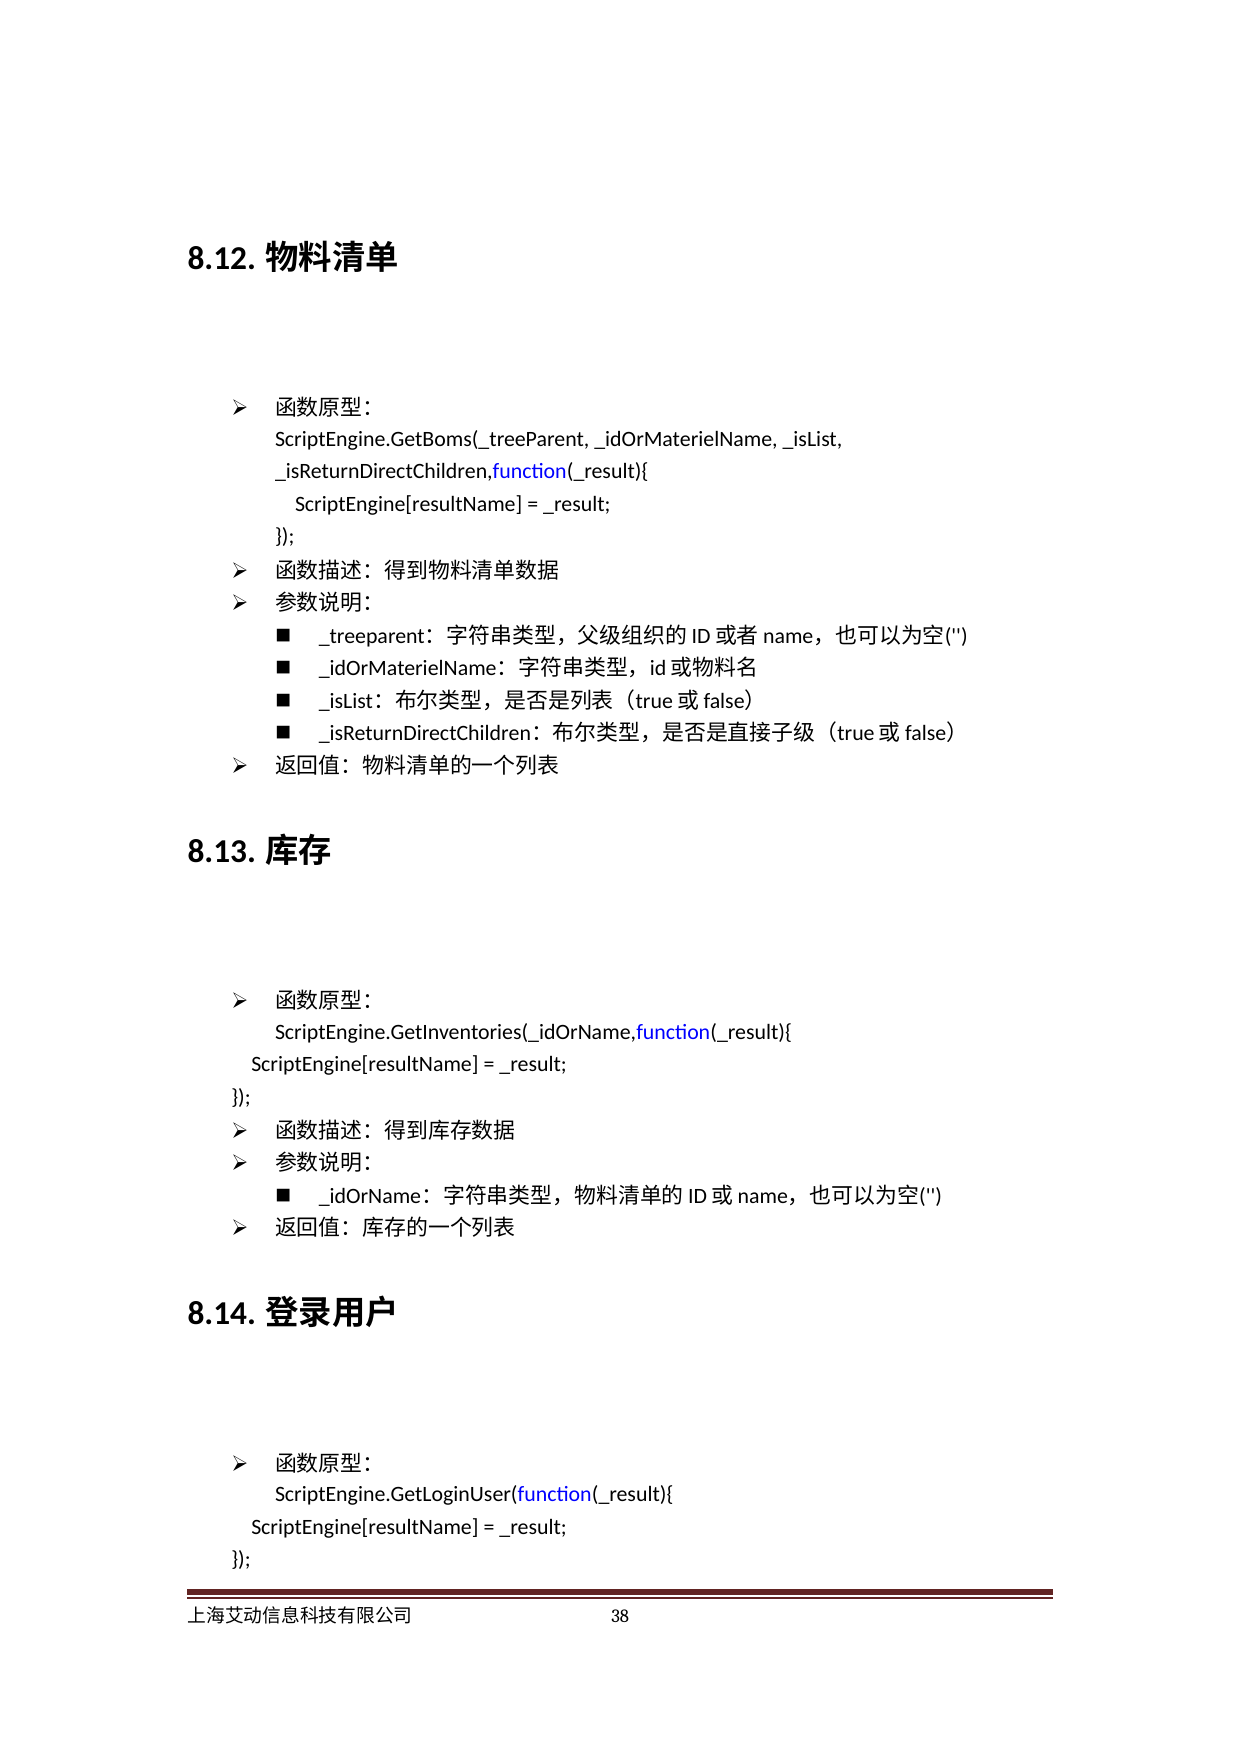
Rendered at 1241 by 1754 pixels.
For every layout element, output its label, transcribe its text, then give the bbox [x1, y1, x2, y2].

list 函数描述：得到库存数据 [231, 1112, 1053, 1145]
text ScriptEngine.GetBoms(_treeParent, _idOrMaterielName, _isList, _isReturnDirectChildren,function(_result){ ScriptEngine[resultName] = _result; }); [275, 422, 1053, 552]
list 函数原型： [231, 390, 1053, 422]
subtitle 库存 [187, 815, 1053, 880]
list _idOrMaterielName：字符串类型，id或物料名 [275, 650, 1053, 682]
text ScriptEngine.GetInventories(_idOrName,function(_result){ ScriptEngine[resultName] = _result; }); [231, 1015, 1053, 1112]
text ScriptEngine.GetLoginUser(function(_result){ ScriptEngine[resultName] = _result; }); [231, 1478, 1053, 1575]
list 参数说明： [231, 1145, 1053, 1177]
list 函数原型： [231, 1445, 1053, 1478]
list 函数描述：得到物料清单数据 [231, 552, 1053, 585]
list _isReturnDirectChildren：布尔类型，是否是直接子级（true或false） [275, 715, 1053, 747]
list 参数说明： [231, 585, 1053, 617]
list 返回值：库存的一个列表 [231, 1210, 1053, 1242]
list 返回值：物料清单的一个列表 [231, 747, 1053, 780]
list _treeparent：字符串类型，父级组织的ID或者name，也可以为空('') [275, 617, 1053, 650]
list _idOrName：字符串类型，物料清单的ID或name，也可以为空('') [275, 1177, 1053, 1210]
list 函数原型： [231, 982, 1053, 1015]
list _isList：布尔类型，是否是列表（true或false） [275, 682, 1053, 715]
subtitle 登录用户 [187, 1278, 1053, 1343]
subtitle 物料清单 [187, 222, 1053, 287]
